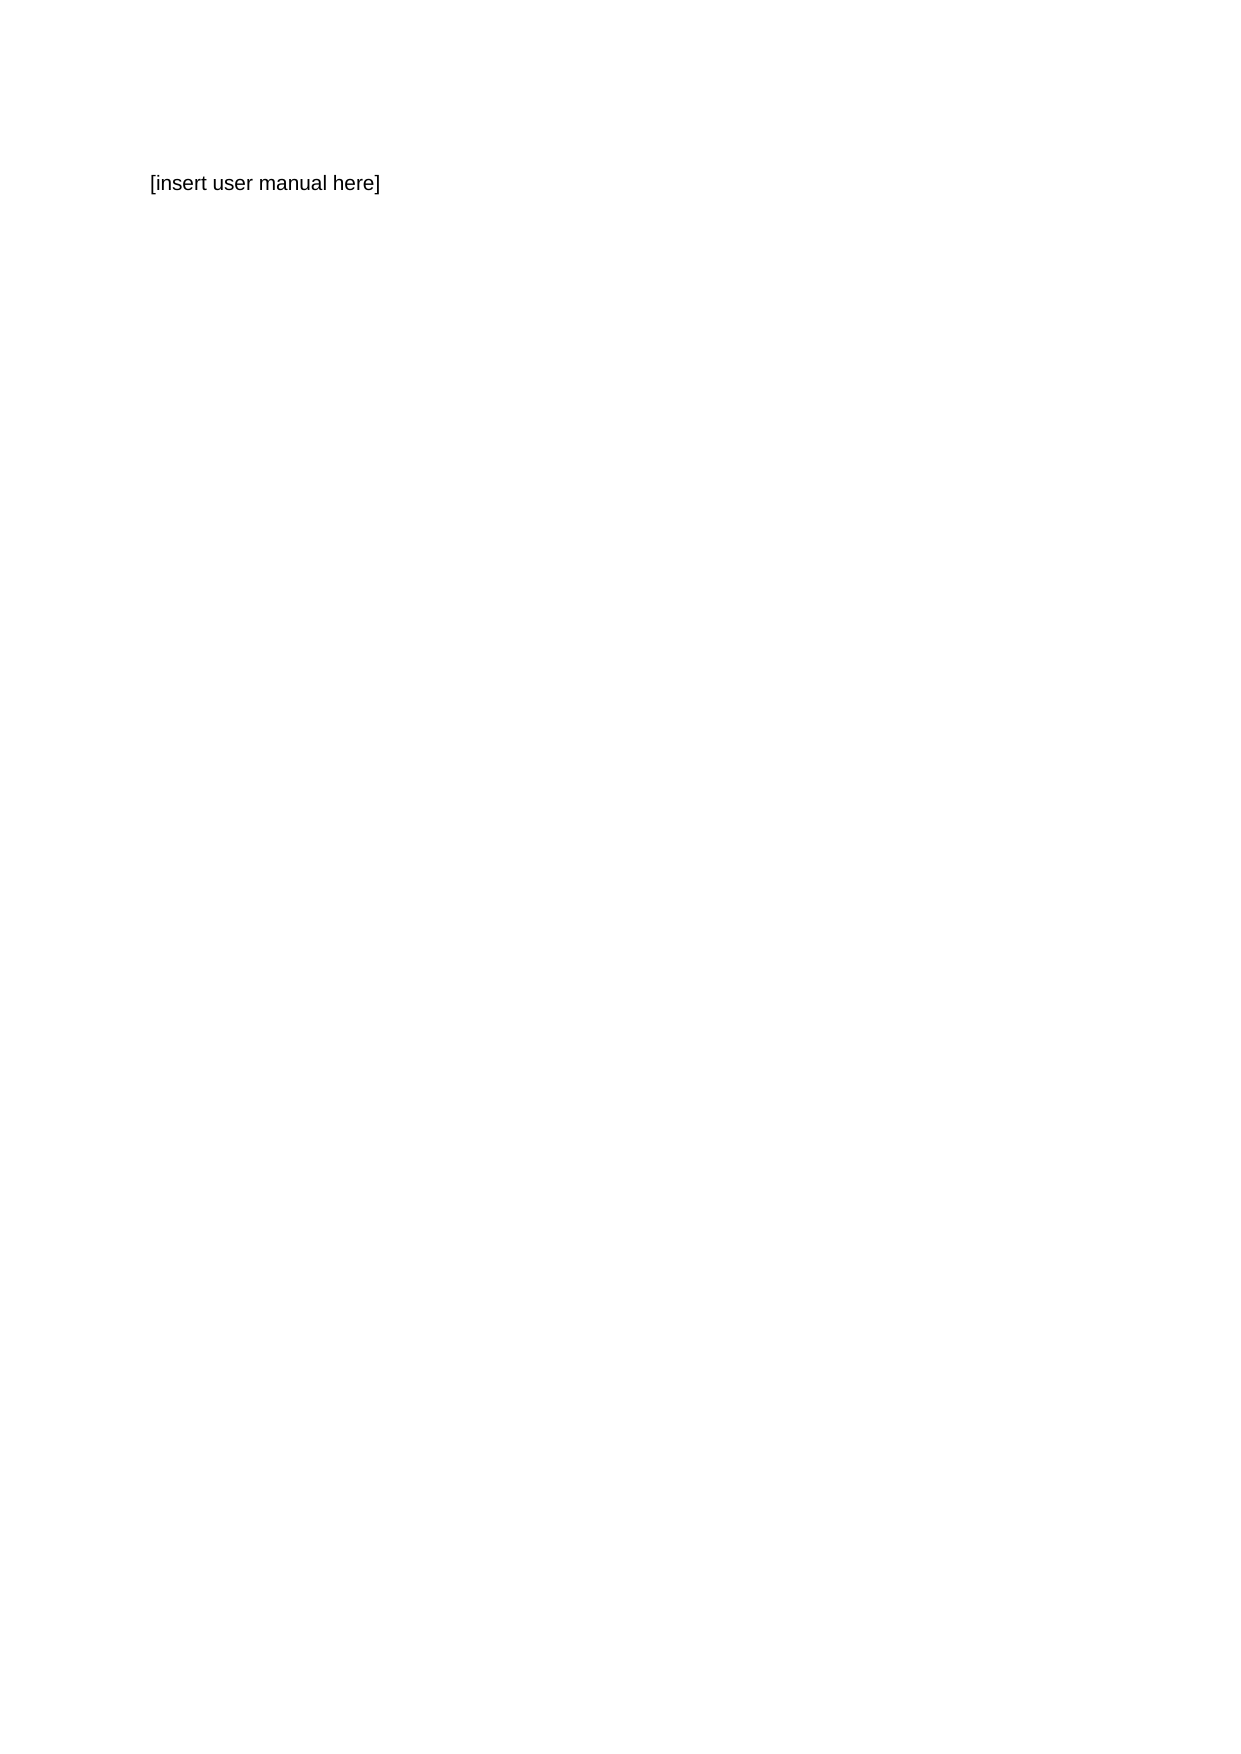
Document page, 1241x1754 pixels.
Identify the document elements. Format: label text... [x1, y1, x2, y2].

text [insert user manual here] [150, 171, 1090, 195]
